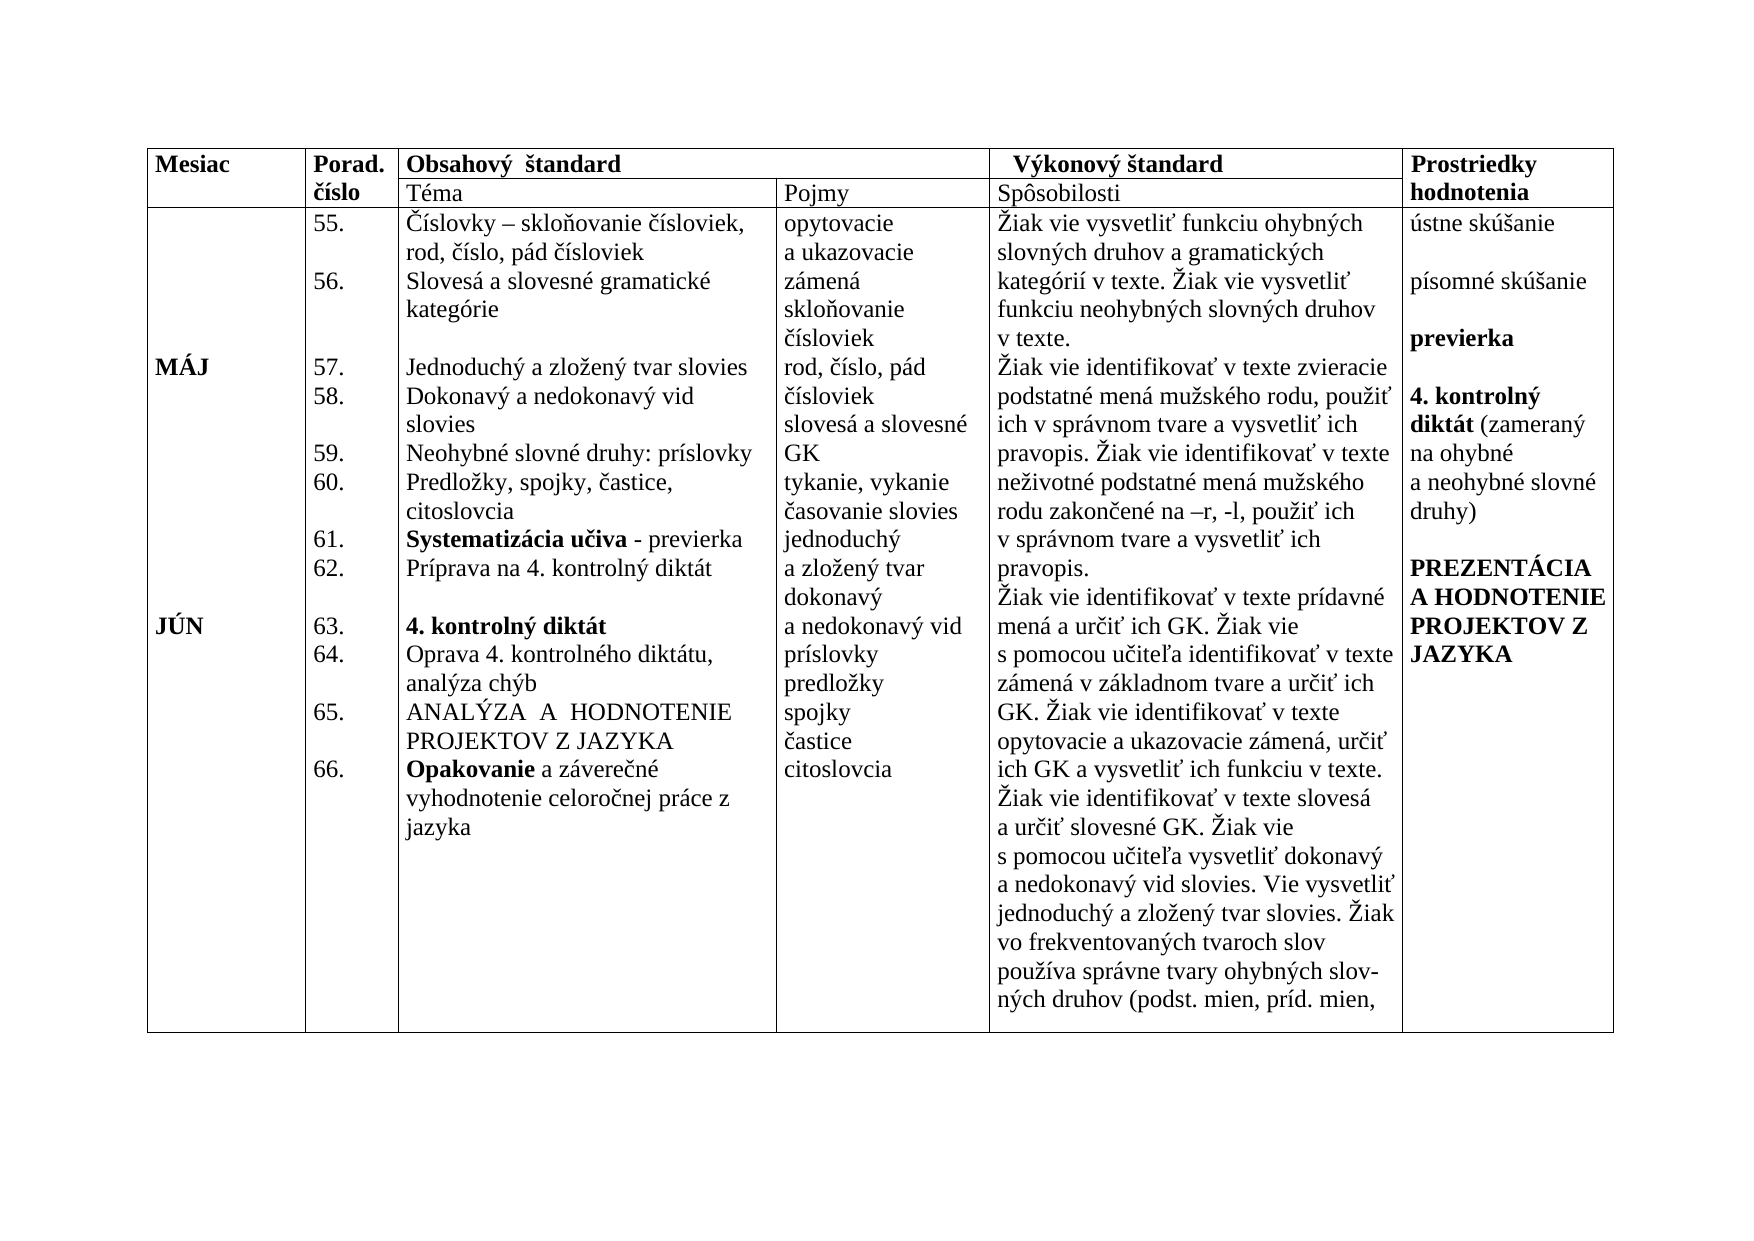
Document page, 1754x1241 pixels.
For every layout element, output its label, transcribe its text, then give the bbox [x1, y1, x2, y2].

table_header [1403, 149, 1613, 207]
table_header Porad. číslo [306, 149, 398, 207]
table_cell Číslovky – skloňovanie čísloviek, rod, číslo, pád čísloviek Slovesá a slovesné gramatické kategórie Jednoduchý a zložený tvar slovies Dokonavý a nedokonavý vid slovies Neohybné slovné druhy: príslovky Predložky, spojky, častice, citoslovcia Systematizácia učiva - previerka Príprava na 4. kontrolný diktát 4. kontrolný diktát Oprava 4. kontrolného diktátu, analýza chýb ANALÝZA A HODNOTENIE PROJEKTOV Z JAZYKA Opakovanie a záverečné vyhodnotenie celoročnej práce z jazyka [399, 208, 776, 1032]
table_cell Žiak vie vysvetliť funkciu ohybných slovných druhov a gramatických kategórií v texte. Žiak vie vysvetliť funkciu neohybných slovných druhov v texte. Žiak vie identifikovať v texte zvieracie podstatné mená mužského rodu, použiť ich v správnom tvare a vysvetliť ich pravopis. Žiak vie identifikovať v texte neživotné podstatné mená mužského rodu zakončené na –r, -l, použiť ich v správnom tvare a vysvetliť ich pravopis. Žiak vie identifikovať v texte prídavné mená a určiť ich GK. Žiak vie s pomocou učiteľa identifikovať v texte zámená v základnom tvare a určiť ich GK. Žiak vie identifikovať v texte opytovacie a ukazovacie zámená, určiť ich GK a vysvetliť ich funkciu v texte. Žiak vie identifikovať v texte slovesá a určiť slovesné GK. Žiak vie s pomocou učiteľa vysvetliť dokonavý a nedokonavý vid slovies. Vie vysvetliť jednoduchý a zložený tvar slovies. Žiak vo frekventovaných tvaroch slov používa správne tvary ohybných slov- ných druhov (podst. mien, príd. mien, [990, 208, 1402, 1032]
table_cell Spôsobilosti [990, 179, 1402, 207]
table_cell ústne skúšanie písomné skúšanie previerka 4. kontrolný diktát (zameraný na ohybné a neohybné slovné druhy) PREZENTÁCIA A HODNOTENIE PROJEKTOV Z JAZYKA [1403, 208, 1613, 1032]
table_header Výkonový štandard [990, 149, 1402, 177]
table_header Obsahový štandard [399, 149, 989, 177]
table_cell Pojmy [777, 179, 989, 207]
table_cell 55. 56. 57. 58. 59. 60. 61. 62. 63. 64. 65. 66. [306, 208, 398, 1032]
table_cell MÁJ JÚN [148, 208, 305, 1032]
table_cell opytovacie a ukazovacie zámená skloňovanie čísloviek rod, číslo, pád čísloviek slovesá a slovesné GK tykanie, vykanie časovanie slovies jednoduchý a zložený tvar dokonavý a nedokonavý vid príslovky predložky spojky častice citoslovcia [777, 208, 989, 1032]
table_cell Téma [399, 179, 776, 207]
table_header Mesiac [148, 149, 305, 207]
